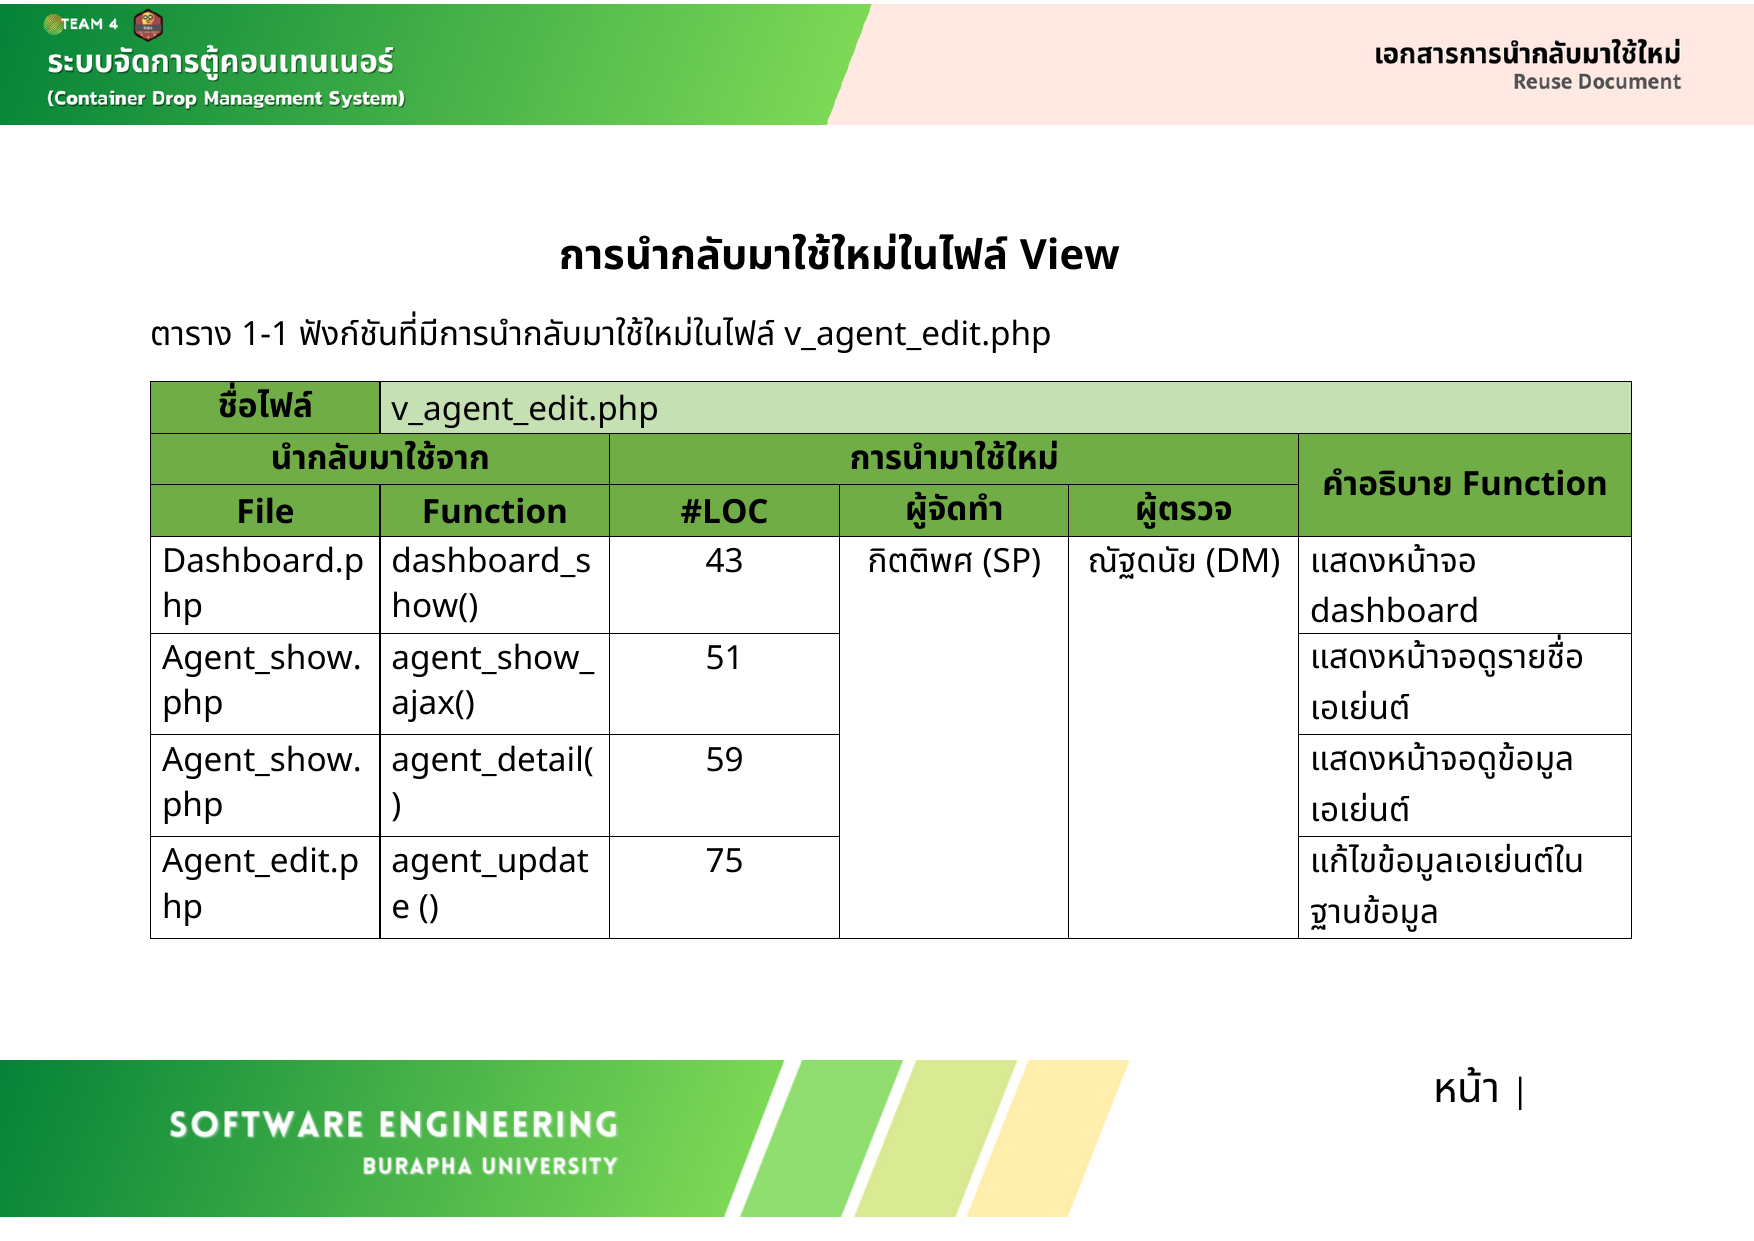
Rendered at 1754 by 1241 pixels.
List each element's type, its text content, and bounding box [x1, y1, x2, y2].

picture [0, 4, 1754, 125]
table_cell Agent_show.php [151, 735, 379, 836]
table_cell 43 [610, 537, 839, 632]
table_cell agent_update () [381, 837, 609, 938]
table_cell 51 [610, 634, 839, 734]
table_cell agent_show_ajax() [381, 634, 609, 734]
table_cell Agent_show.php [151, 634, 379, 734]
table_cell Agent_edit.php [151, 837, 379, 938]
table_cell 75 [610, 837, 839, 938]
picture [0, 1060, 1754, 1217]
table_cell Function [381, 485, 609, 536]
table_cell agent_detail() [381, 735, 609, 836]
table_header ชื่อไฟล์ [151, 382, 379, 433]
table_cell File [151, 485, 379, 536]
table_cell dashboard_show() [381, 537, 609, 632]
table_cell กิตติพศ (SP) [840, 537, 1068, 938]
table_cell แสดงหน้าจอดูข้อมูลเอเย่นต์ [1299, 735, 1631, 836]
table_header v_agent_edit.php [381, 382, 1631, 433]
table_cell นำกลับมาใช้จาก [151, 434, 609, 484]
table_cell #LOC [610, 485, 839, 536]
table_cell แสดงหน้าจอดูรายชื่อเอเย่นต์ [1299, 634, 1631, 734]
table_cell ผู้จัดทำ [840, 485, 1068, 536]
table_cell คำอธิบาย Function [1299, 434, 1631, 536]
table_cell ณัฐดนัย (DM) [1069, 537, 1298, 938]
table_cell ผู้ตรวจ [1069, 485, 1298, 536]
text การนำกลับมาใช้ใหม่ในไฟล์ View [150, 225, 1529, 288]
table_cell การนำมาใช้ใหม่ [610, 434, 1298, 484]
table_cell Dashboard.php [151, 537, 379, 632]
text ตาราง 1-1 ฟังก์ชันที่มีการนำกลับมาใช้ใหม่ในไฟล์ v_agent_edit.php [150, 310, 1529, 361]
table_cell แสดงหน้าจอ dashboard [1299, 537, 1631, 632]
table_cell แก้ไขข้อมูลเอเย่นต์ในฐานข้อมูล [1299, 837, 1631, 938]
table_cell 59 [610, 735, 839, 836]
